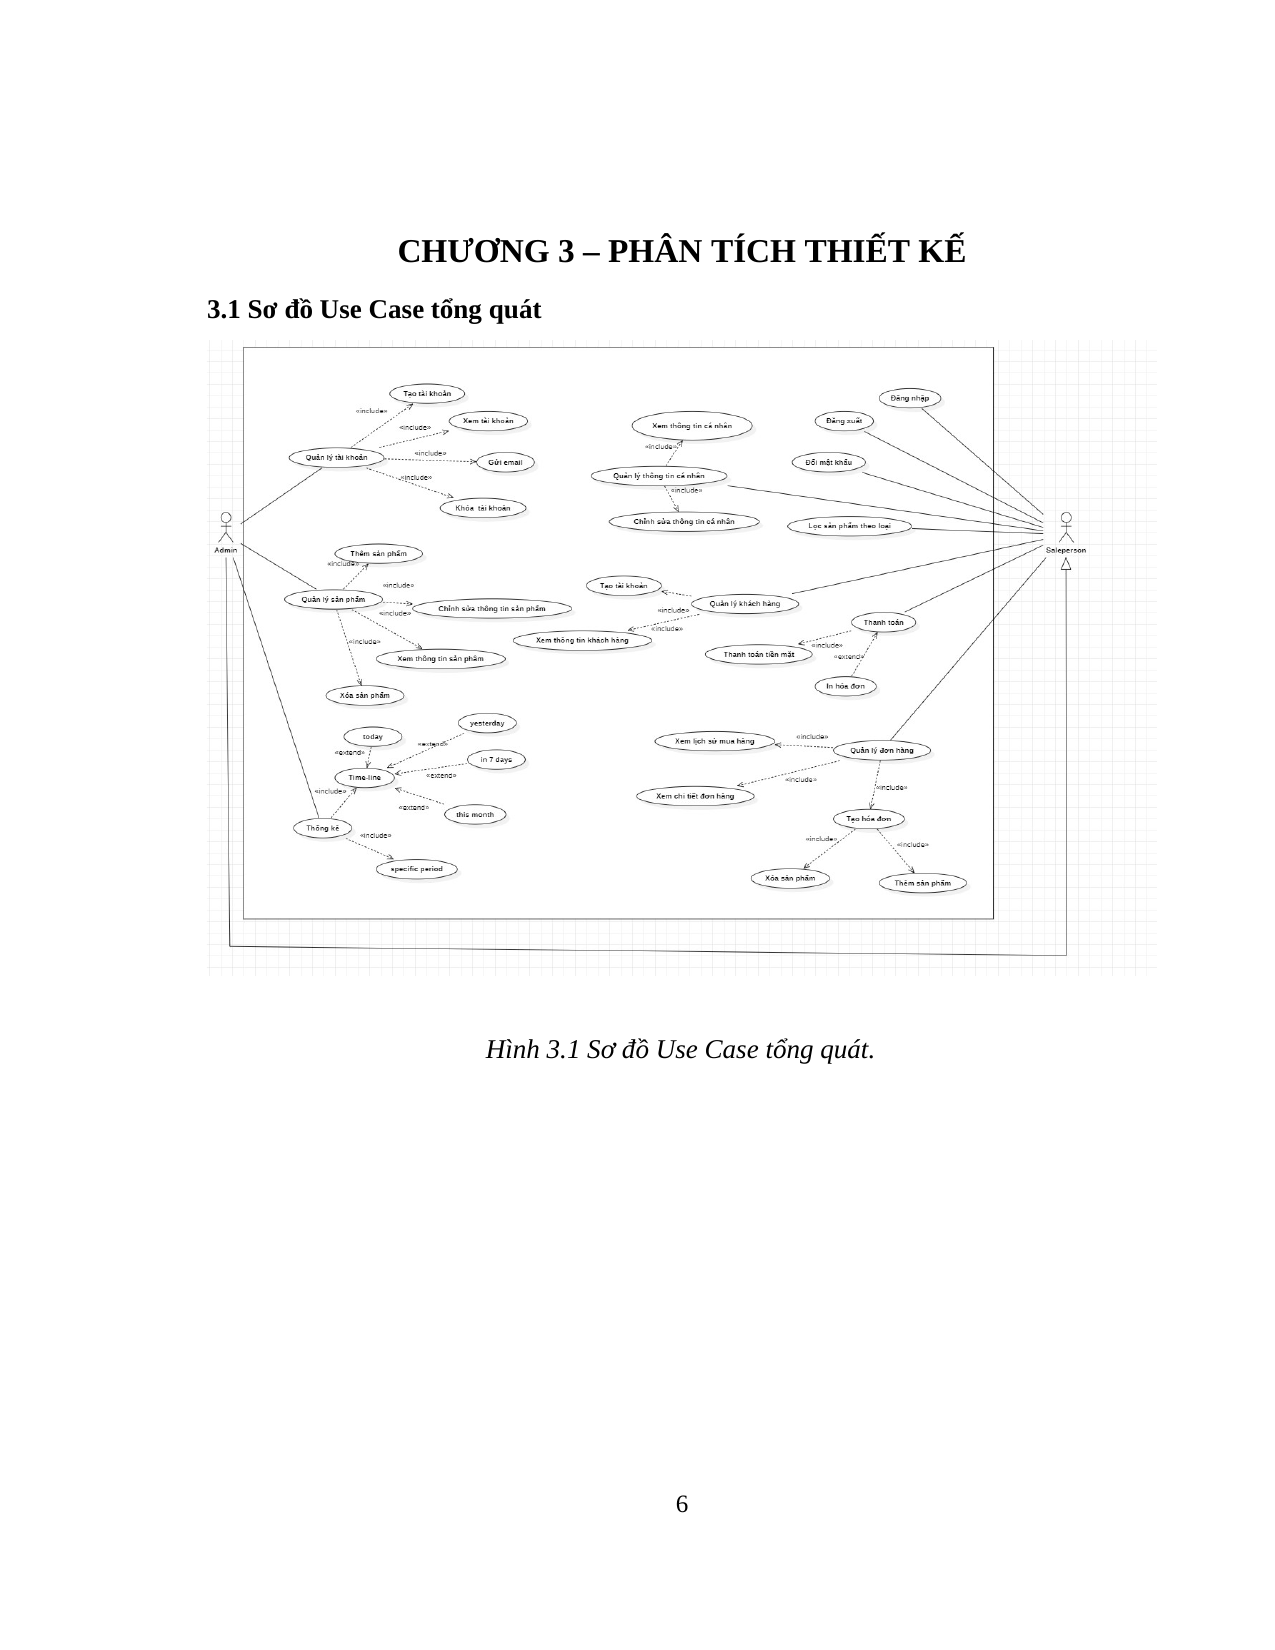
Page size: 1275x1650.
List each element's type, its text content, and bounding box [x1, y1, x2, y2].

picture [206, 340, 1157, 976]
text Hình 3.1 Sơ đồ Use Case tổng quát. [207, 1033, 1157, 1064]
subtitle CHƯƠNG 3 – PHÂN TÍCH THIẾT KẾ [207, 232, 1157, 270]
subtitle 3.1 Sơ đồ Use Case tổng quát [207, 293, 1157, 324]
